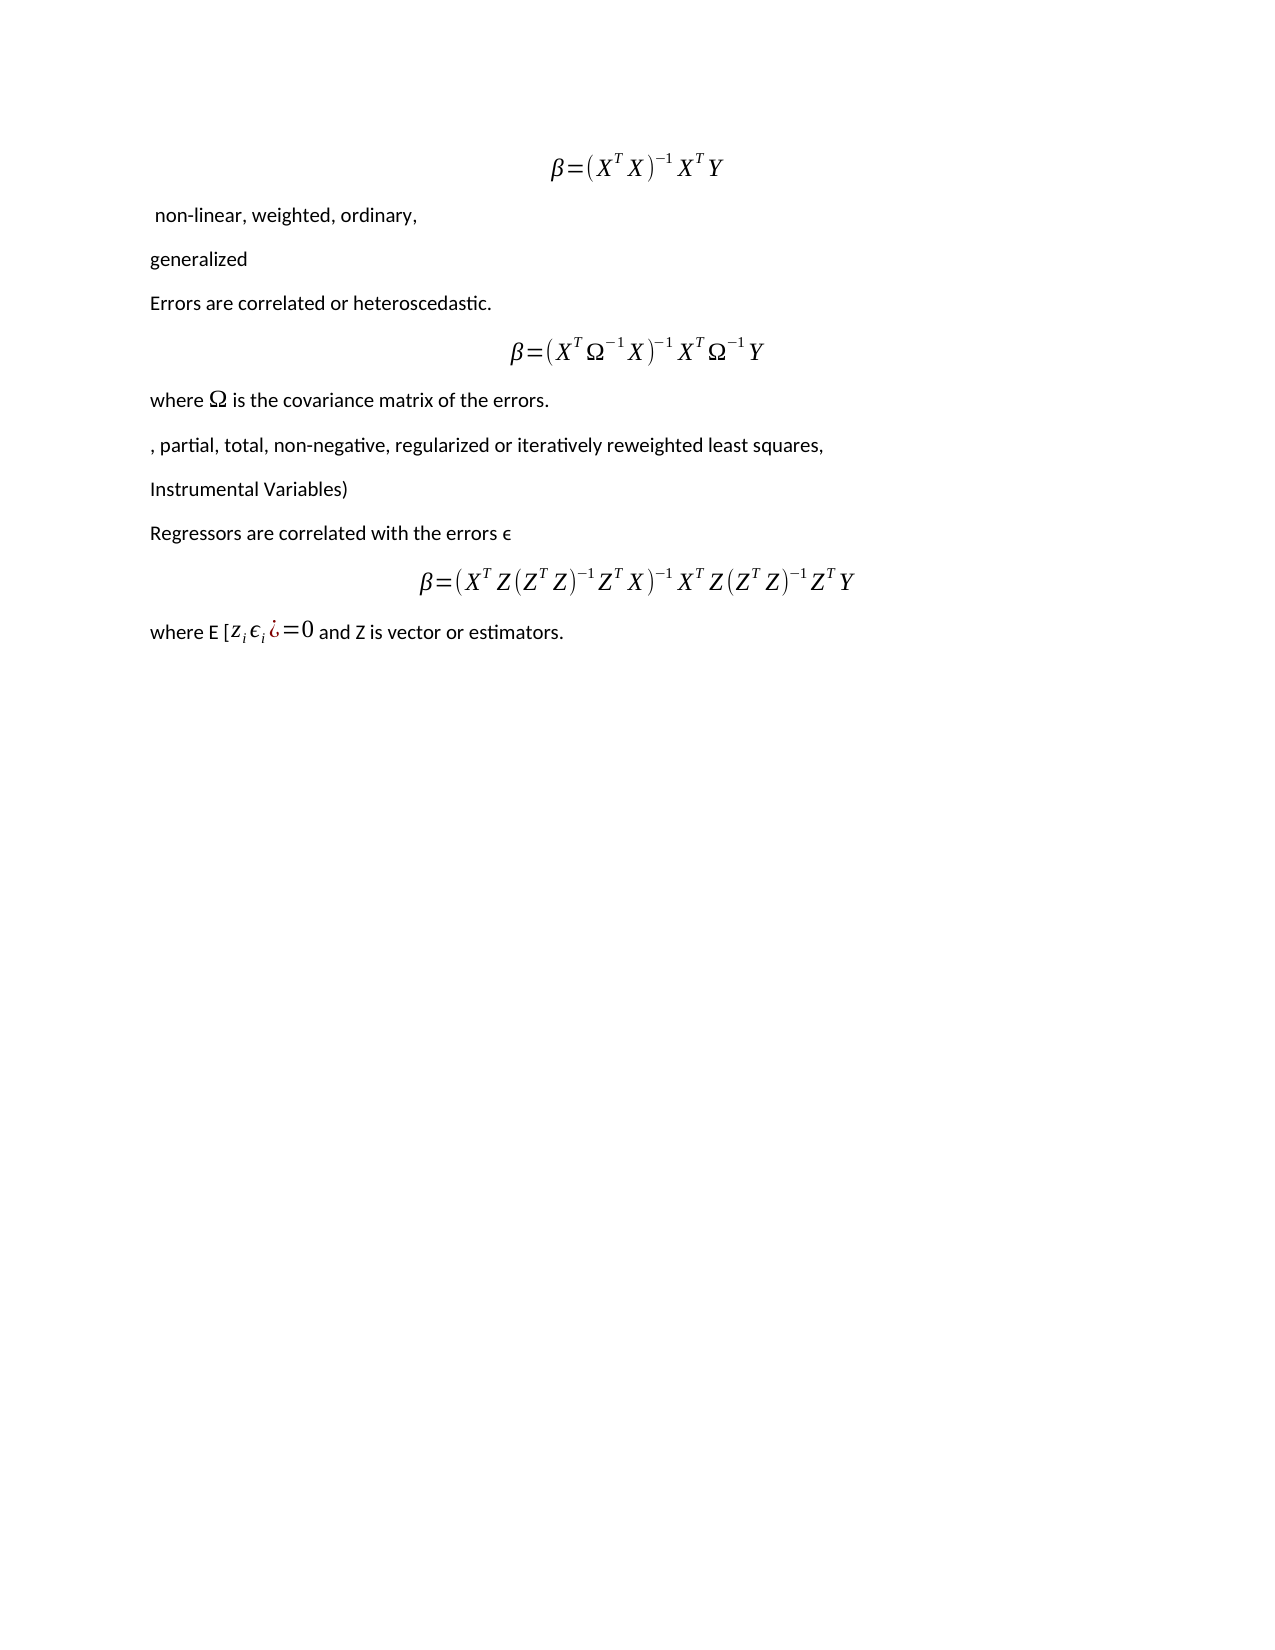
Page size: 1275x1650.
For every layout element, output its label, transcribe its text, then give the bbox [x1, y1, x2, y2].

text where is the covariance matrix of the errors. [150, 386, 1125, 413]
text non-linear, weighted, ordinary, [150, 202, 1125, 227]
text where E [ and Z is vector or estimators. [150, 616, 1125, 647]
text , partial, total, non-negative, regularized or iteratively reweighted least squares, [150, 432, 1125, 457]
text Instrumental Variables) [150, 476, 1125, 501]
text Regressors are correlated with the errors ϵ [150, 520, 1125, 546]
text generalized [150, 246, 1125, 271]
text Errors are correlated or heteroscedastic. [150, 290, 1125, 315]
